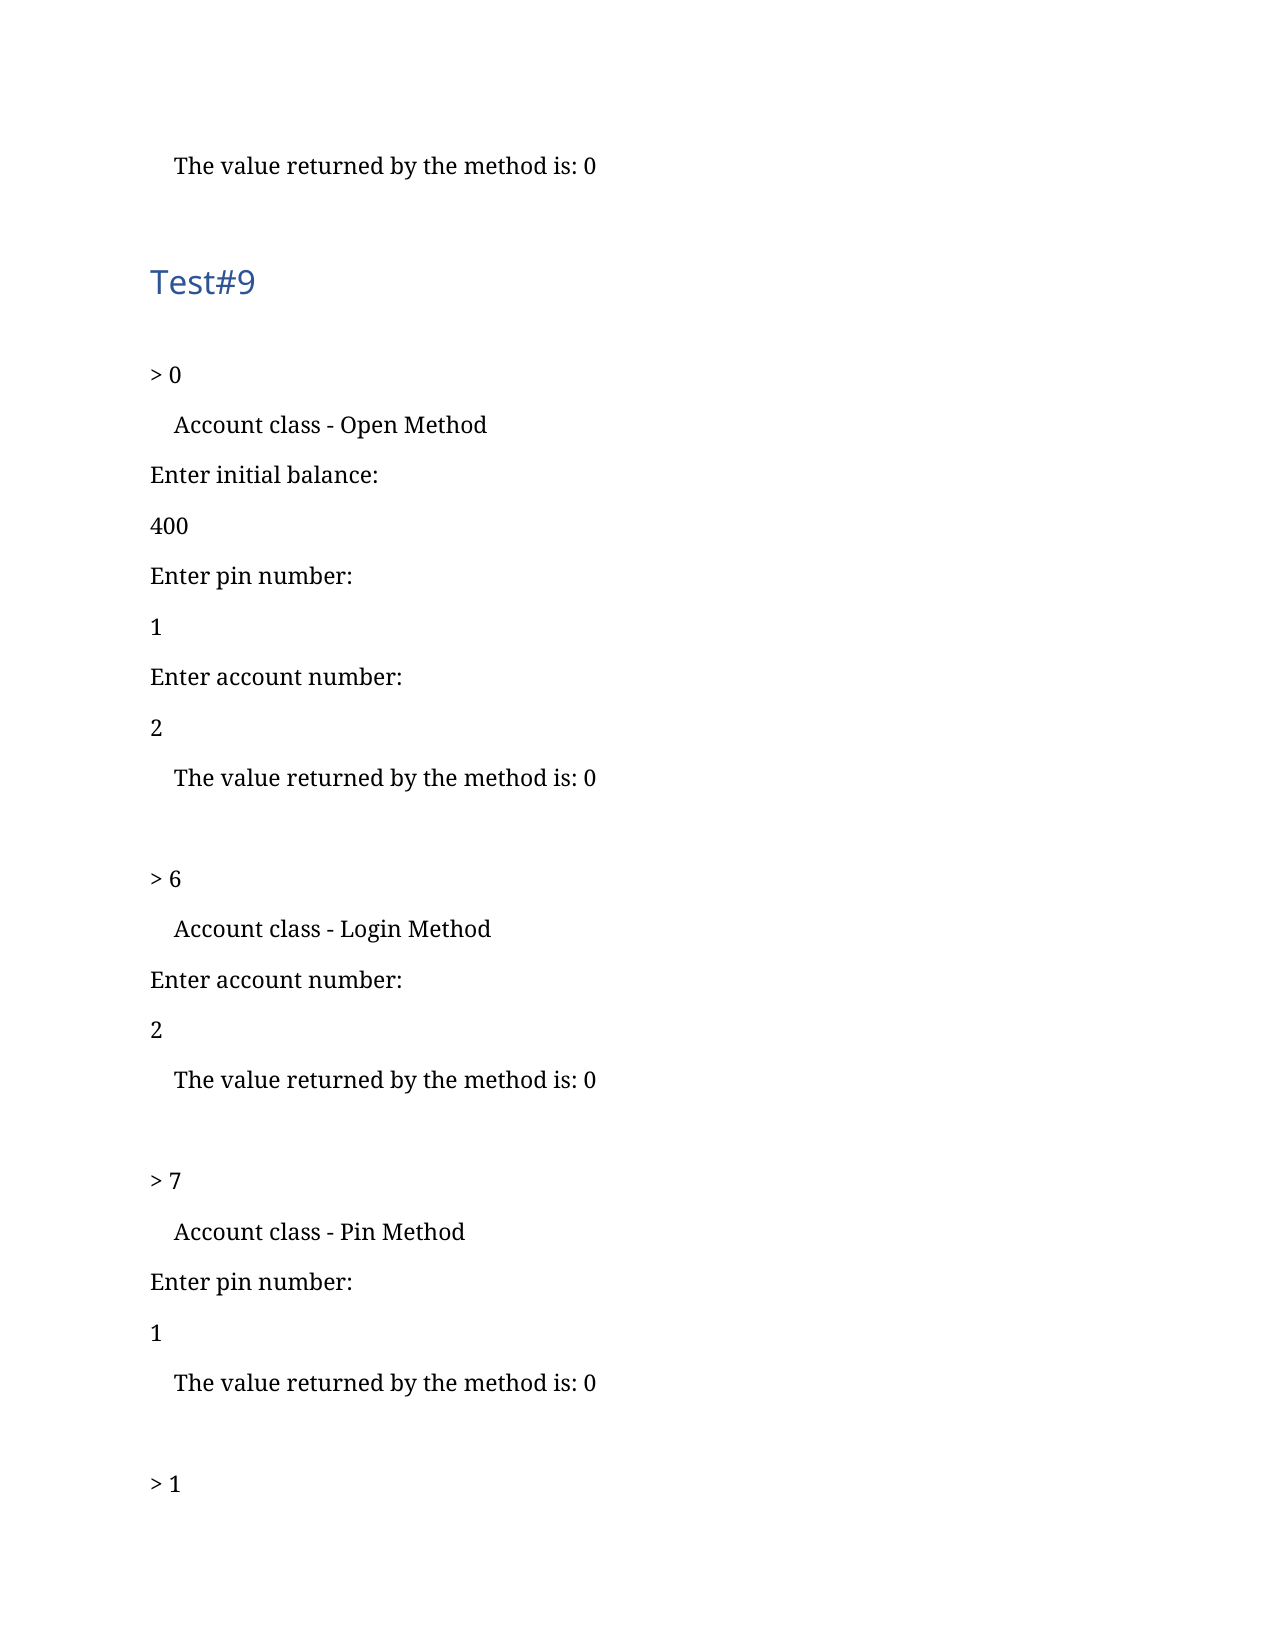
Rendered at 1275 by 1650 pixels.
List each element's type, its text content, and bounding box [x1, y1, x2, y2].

text > 0 [150, 358, 1125, 390]
text Account class - Pin Method [150, 1216, 1125, 1247]
text Enter pin number: [150, 560, 1125, 591]
text Enter account number: [150, 661, 1125, 692]
text The value returned by the method is: 0 [150, 1064, 1125, 1096]
text Enter initial balance: [150, 459, 1125, 491]
text > 6 [150, 863, 1125, 894]
text Account class - Open Method [150, 409, 1125, 440]
text The value returned by the method is: 0 [150, 1367, 1125, 1398]
text Enter pin number: [150, 1266, 1125, 1297]
text 2 [150, 1014, 1125, 1045]
text Account class - Login Method [150, 913, 1125, 944]
text Enter account number: [150, 963, 1125, 995]
text 400 [150, 510, 1125, 541]
text The value returned by the method is: 0 [150, 150, 1125, 181]
text 1 [150, 611, 1125, 642]
text > 7 [150, 1165, 1125, 1196]
text 1 [150, 1316, 1125, 1348]
text > 1 [150, 1468, 1125, 1499]
text The value returned by the method is: 0 [150, 762, 1125, 793]
subtitle Test#9 [150, 259, 1125, 304]
text 2 [150, 711, 1125, 743]
